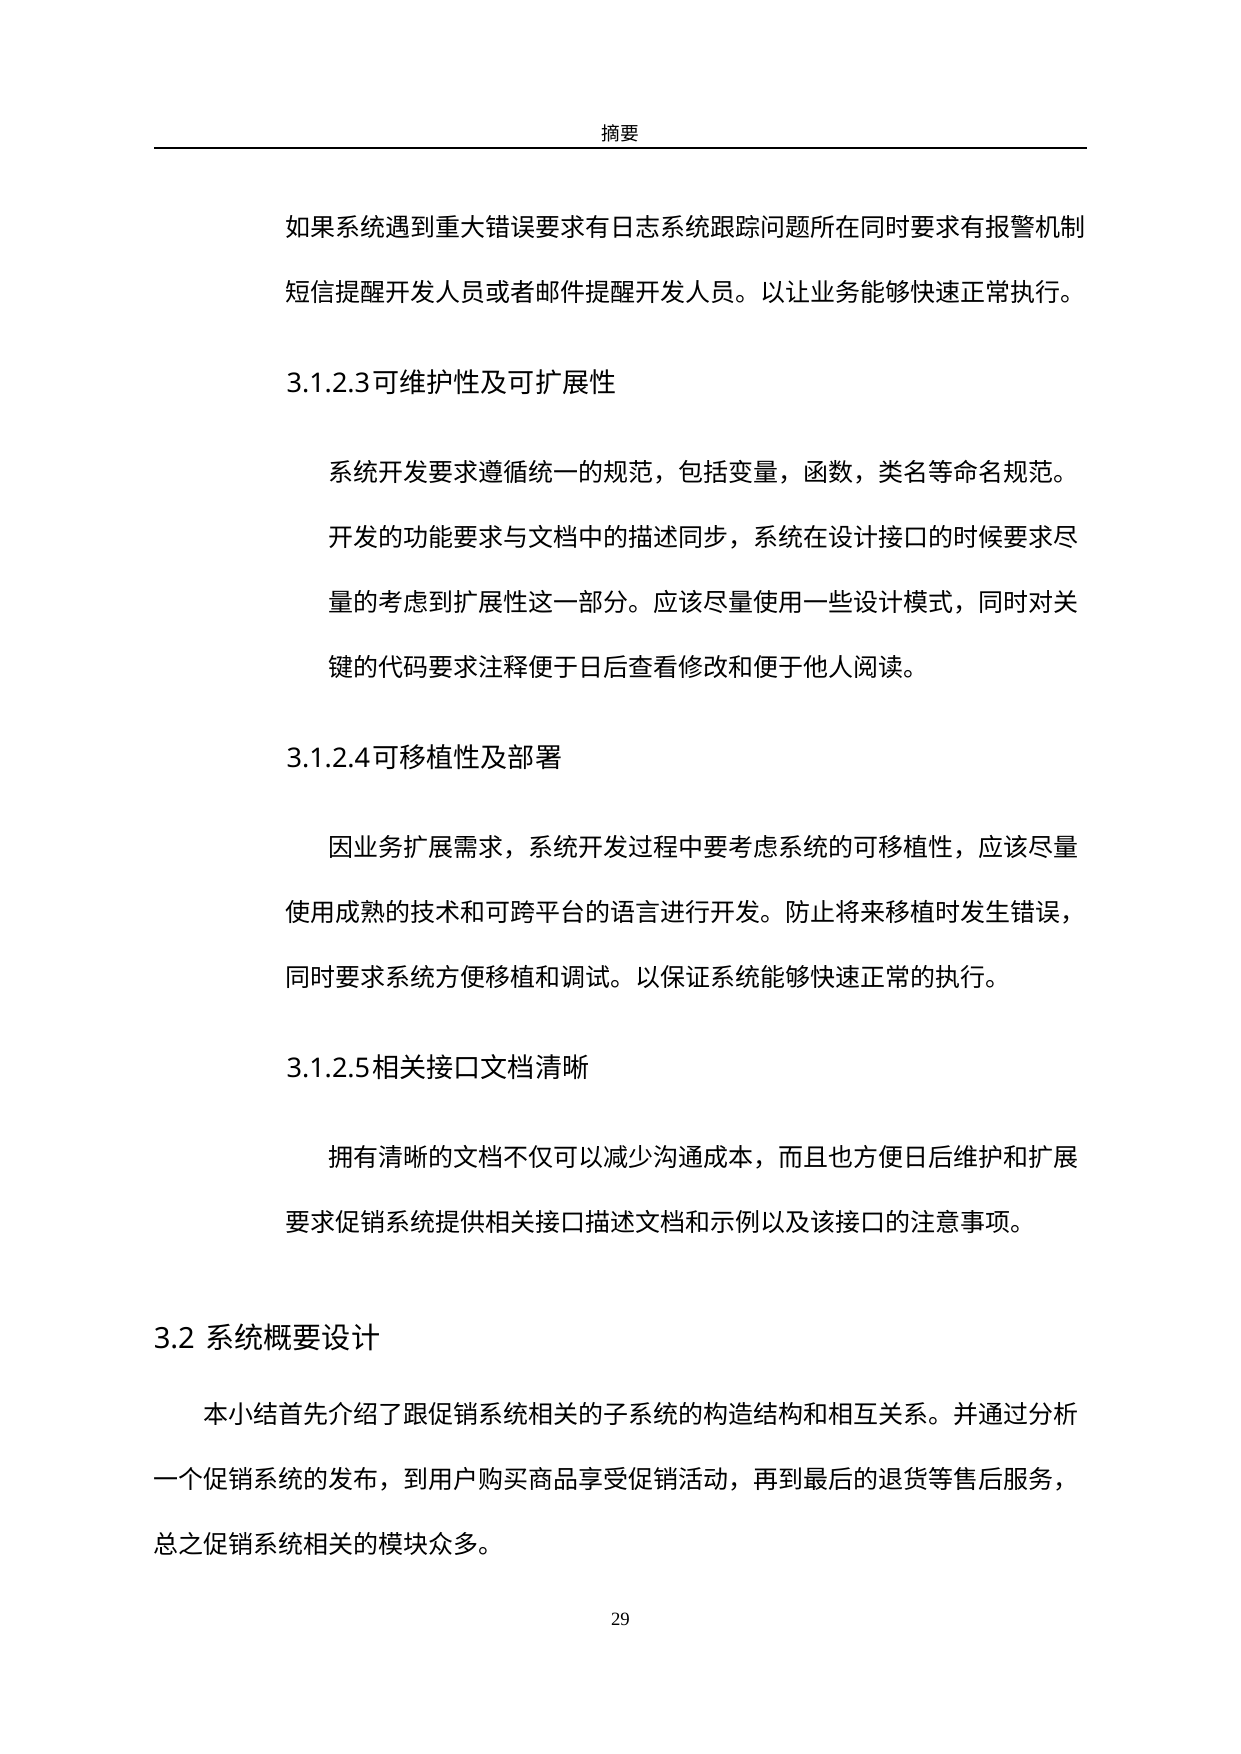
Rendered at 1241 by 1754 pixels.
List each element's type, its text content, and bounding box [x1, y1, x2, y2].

list 可移植性及部署 [286, 723, 1087, 788]
text 拥有清晰的文档不仅可以减少沟通成本，而且也方便日后维护和扩展要求促销系统提供相关接口描述文档和示例以及该接口的注意事项。 [285, 1123, 1087, 1253]
text 本小结首先介绍了跟促销系统相关的子系统的构造结构和相互关系。并通过分析一个促销系统的发布，到用户购买商品享受促销活动，再到最后的退货等售后服务，总之促销系统相关的模块众多。 [153, 1380, 1087, 1575]
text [285, 193, 1087, 323]
text 系统开发要求遵循统一的规范，包括变量，函数，类名等命名规范。开发的功能要求与文档中的描述同步，系统在设计接口的时候要求尽量的考虑到扩展性这一部分。应该尽量使用一些设计模式，同时对关键的代码要求注释便于日后查看修改和便于他人阅读。 [328, 438, 1087, 698]
list 相关接口文档清晰 [286, 1033, 1087, 1098]
list 系统概要设计 [153, 1303, 1087, 1368]
list 可维护性及可扩展性 [286, 348, 1087, 413]
text 因业务扩展需求，系统开发过程中要考虑系统的可移植性，应该尽量使用成熟的技术和可跨平台的语言进行开发。防止将来移植时发生错误，同时要求系统方便移植和调试。以保证系统能够快速正常的执行。 [285, 813, 1087, 1008]
